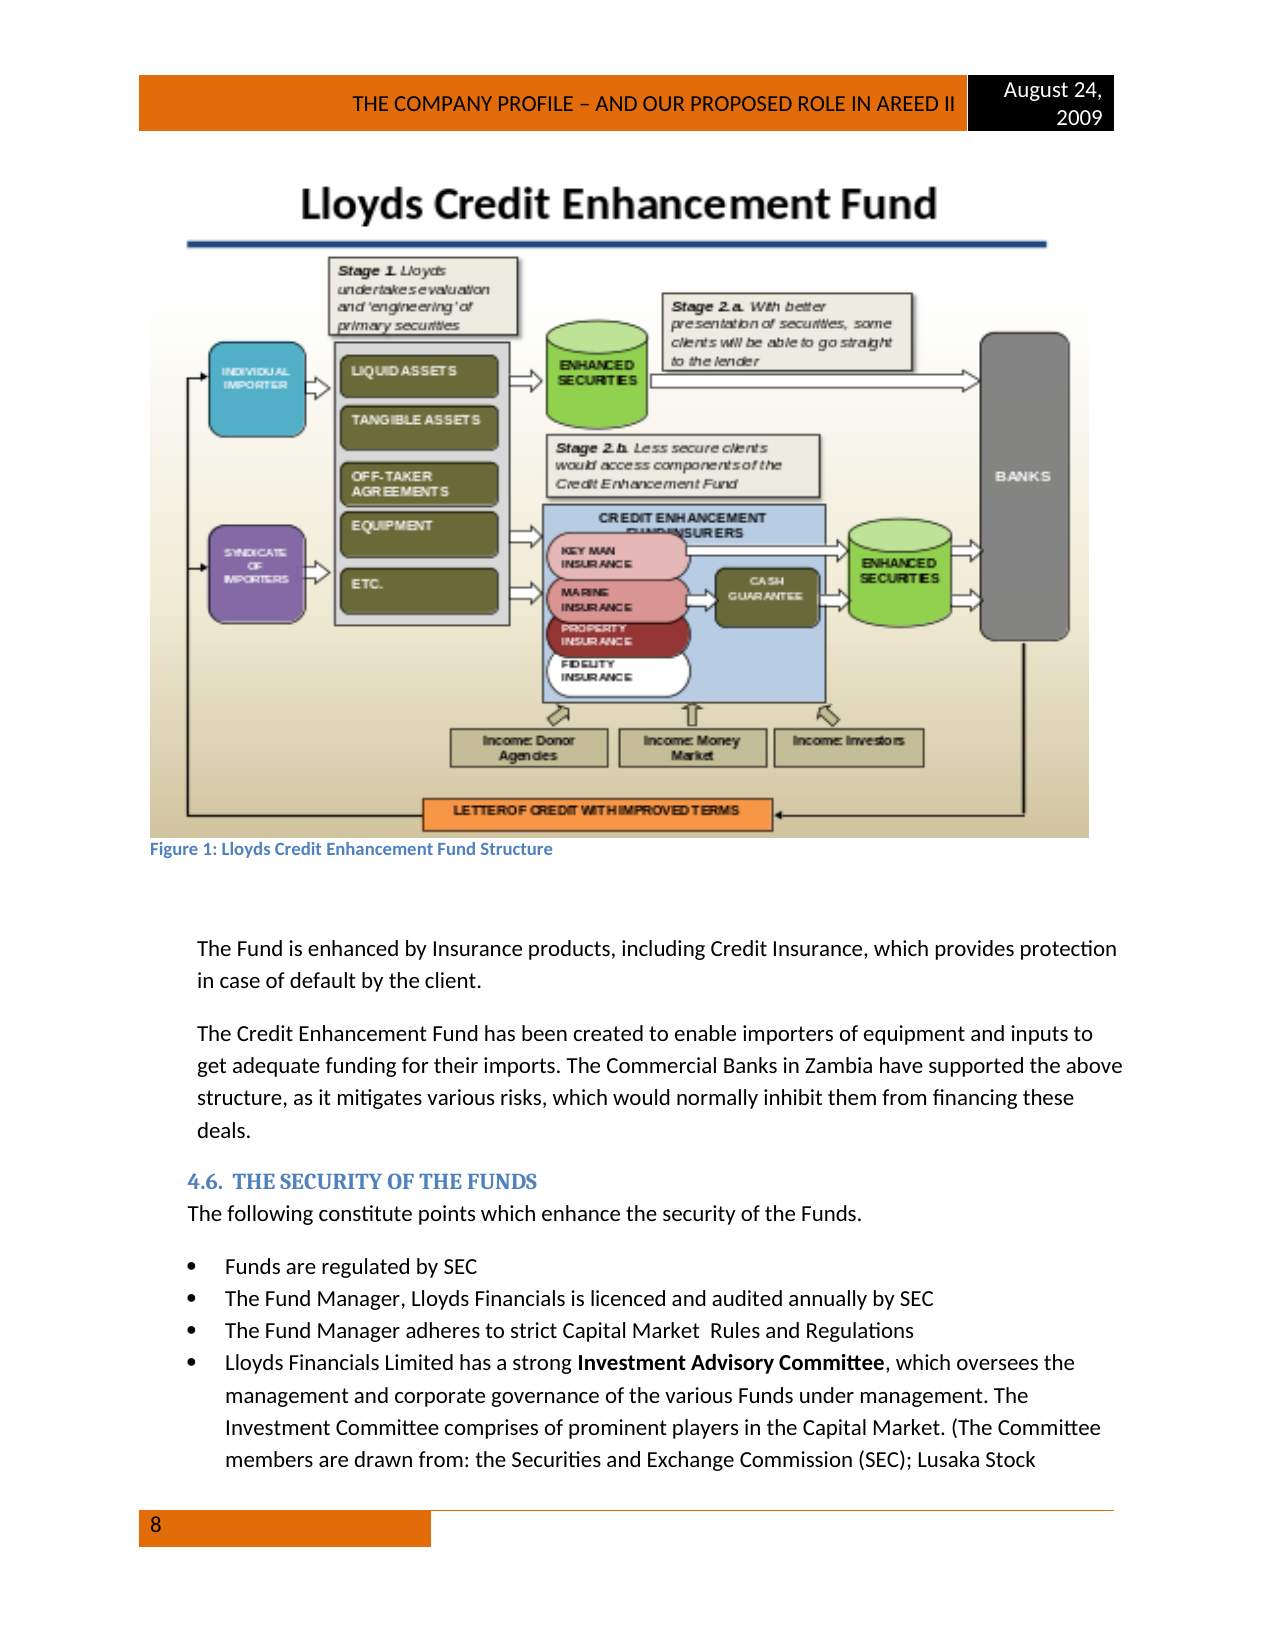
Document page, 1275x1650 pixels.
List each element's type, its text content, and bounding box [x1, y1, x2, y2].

list Funds are regulated by SEC [187, 1252, 1125, 1280]
list The Fund Manager adheres to strict Capital Market Rules and Regulations [187, 1316, 1125, 1344]
subtitle THE SECURITY OF THE FUNDS [187, 1169, 1125, 1195]
list The Fund Manager, Lloyds Financials is licenced and audited annually by SEC [187, 1284, 1125, 1312]
text The Fund is enhanced by Insurance products, including Credit Insurance, which provides protection in case of default by the client. [197, 934, 1125, 994]
text The Credit Enhancement Fund has been created to enable importers of equipment and inputs to get adequate funding for their imports. The Commercial Banks in Zambia have supported the above structure, as it mitigates various risks, which would normally inhibit them from financing these deals. [197, 1019, 1125, 1144]
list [187, 1348, 1125, 1473]
text The following constitute points which enhance the security of the Funds. [187, 1199, 1125, 1227]
